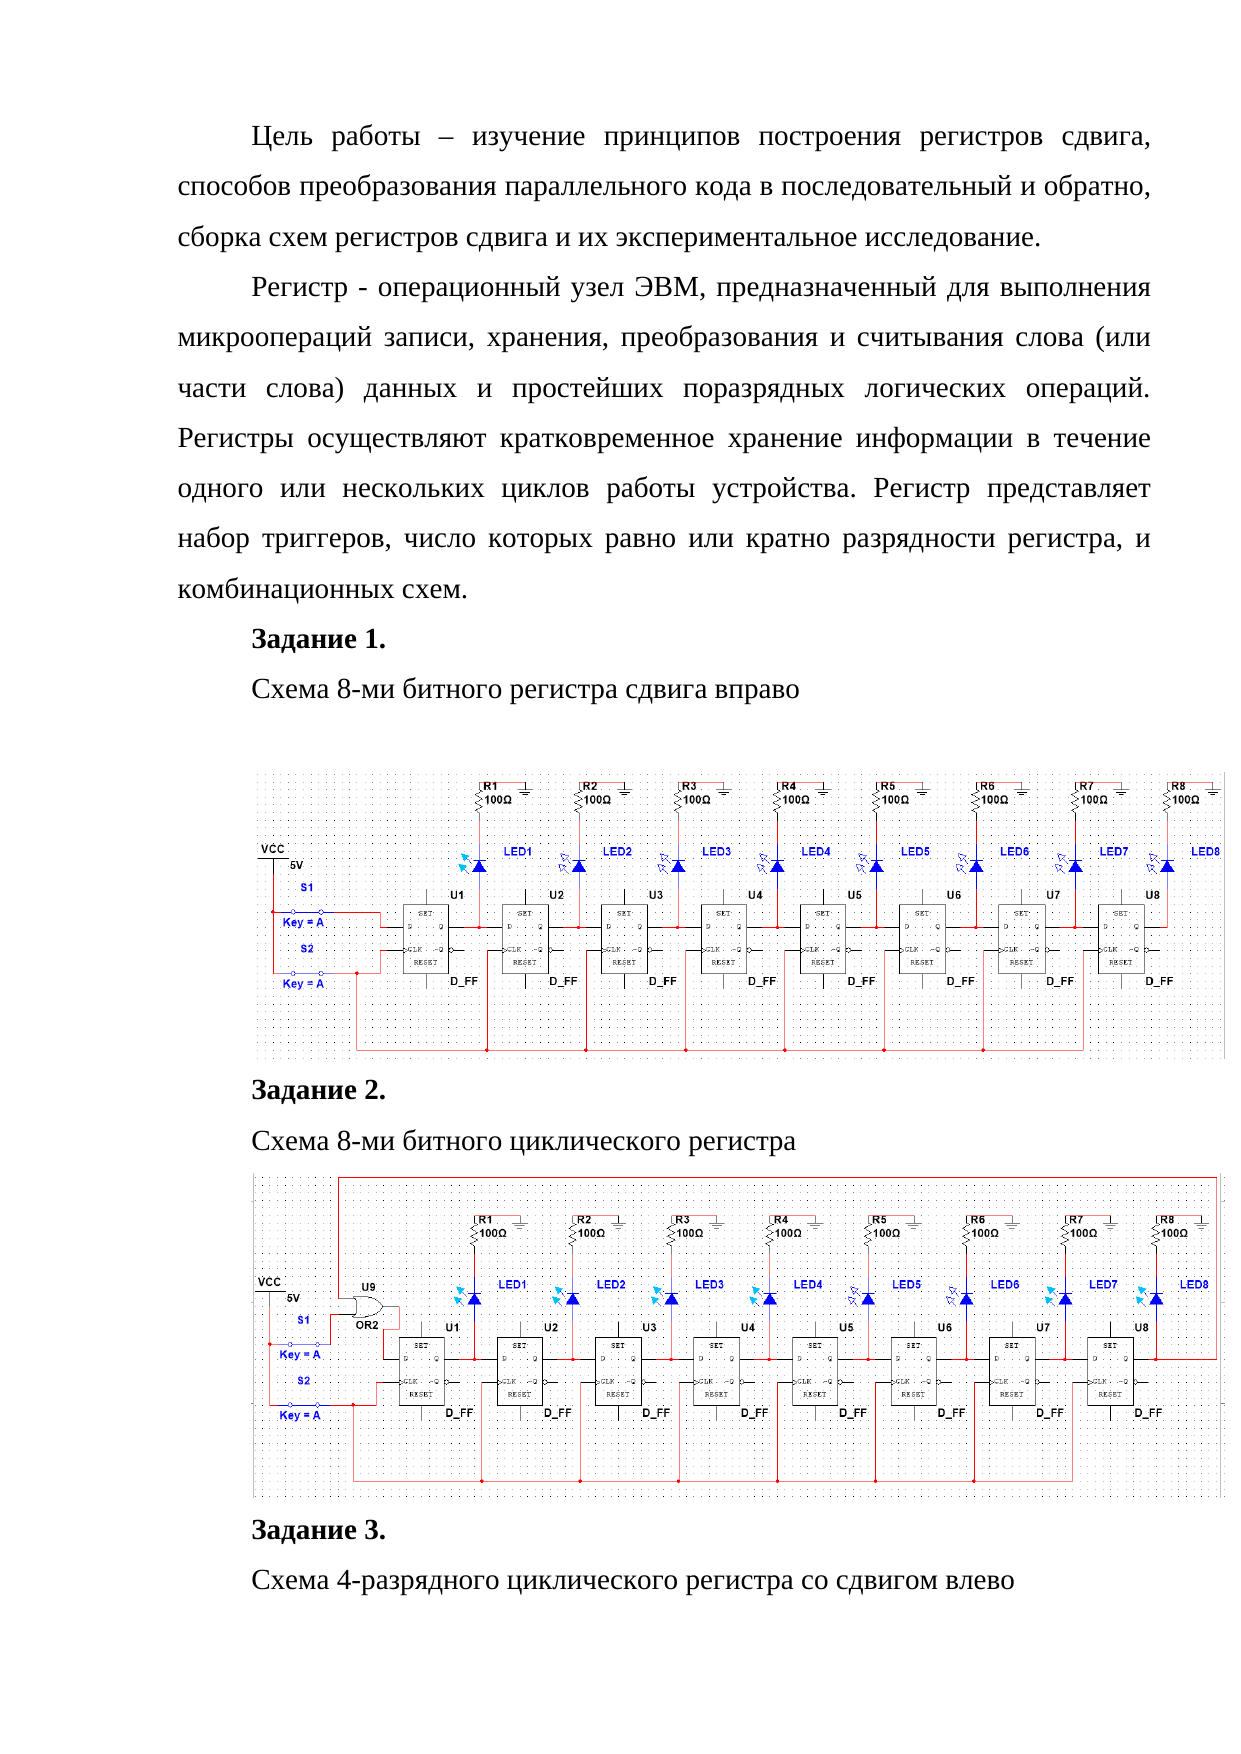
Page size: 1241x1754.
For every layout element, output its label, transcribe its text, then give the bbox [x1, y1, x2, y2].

text Схема 8-ми битного регистра сдвига вправо [177, 672, 1152, 705]
text Цель работы – изучение принципов построения регистров сдвига, способов преобразования параллельного кода в последовательный и обратно, сборка схем регистров сдвига и их экспериментальное исследование. [177, 118, 1152, 252]
text Задание 1. [177, 621, 1152, 655]
text Схема 8-ми битного циклического регистра [177, 1123, 1152, 1156]
text Задание 2. [177, 1072, 1152, 1106]
text Задание 3. [177, 1512, 1152, 1546]
text Схема 4-разрядного циклического регистра со сдвигом влево [177, 1562, 1152, 1596]
picture [251, 1173, 1225, 1498]
text Регистр - операционный узел ЭВМ, предназначенный для выполнения микроопераций записи, хранения, преобразования и считывания слова (или части слова) данных и простейших поразрядных логических операций. Регистры осуществляют кратковременное хранение информации в течение одного или нескольких циклов работы устройства. Регистр представляет набор триггеров, число которых равно или кратно разрядности регистра, и комбинационных схем. [177, 269, 1152, 604]
picture [251, 772, 1225, 1059]
